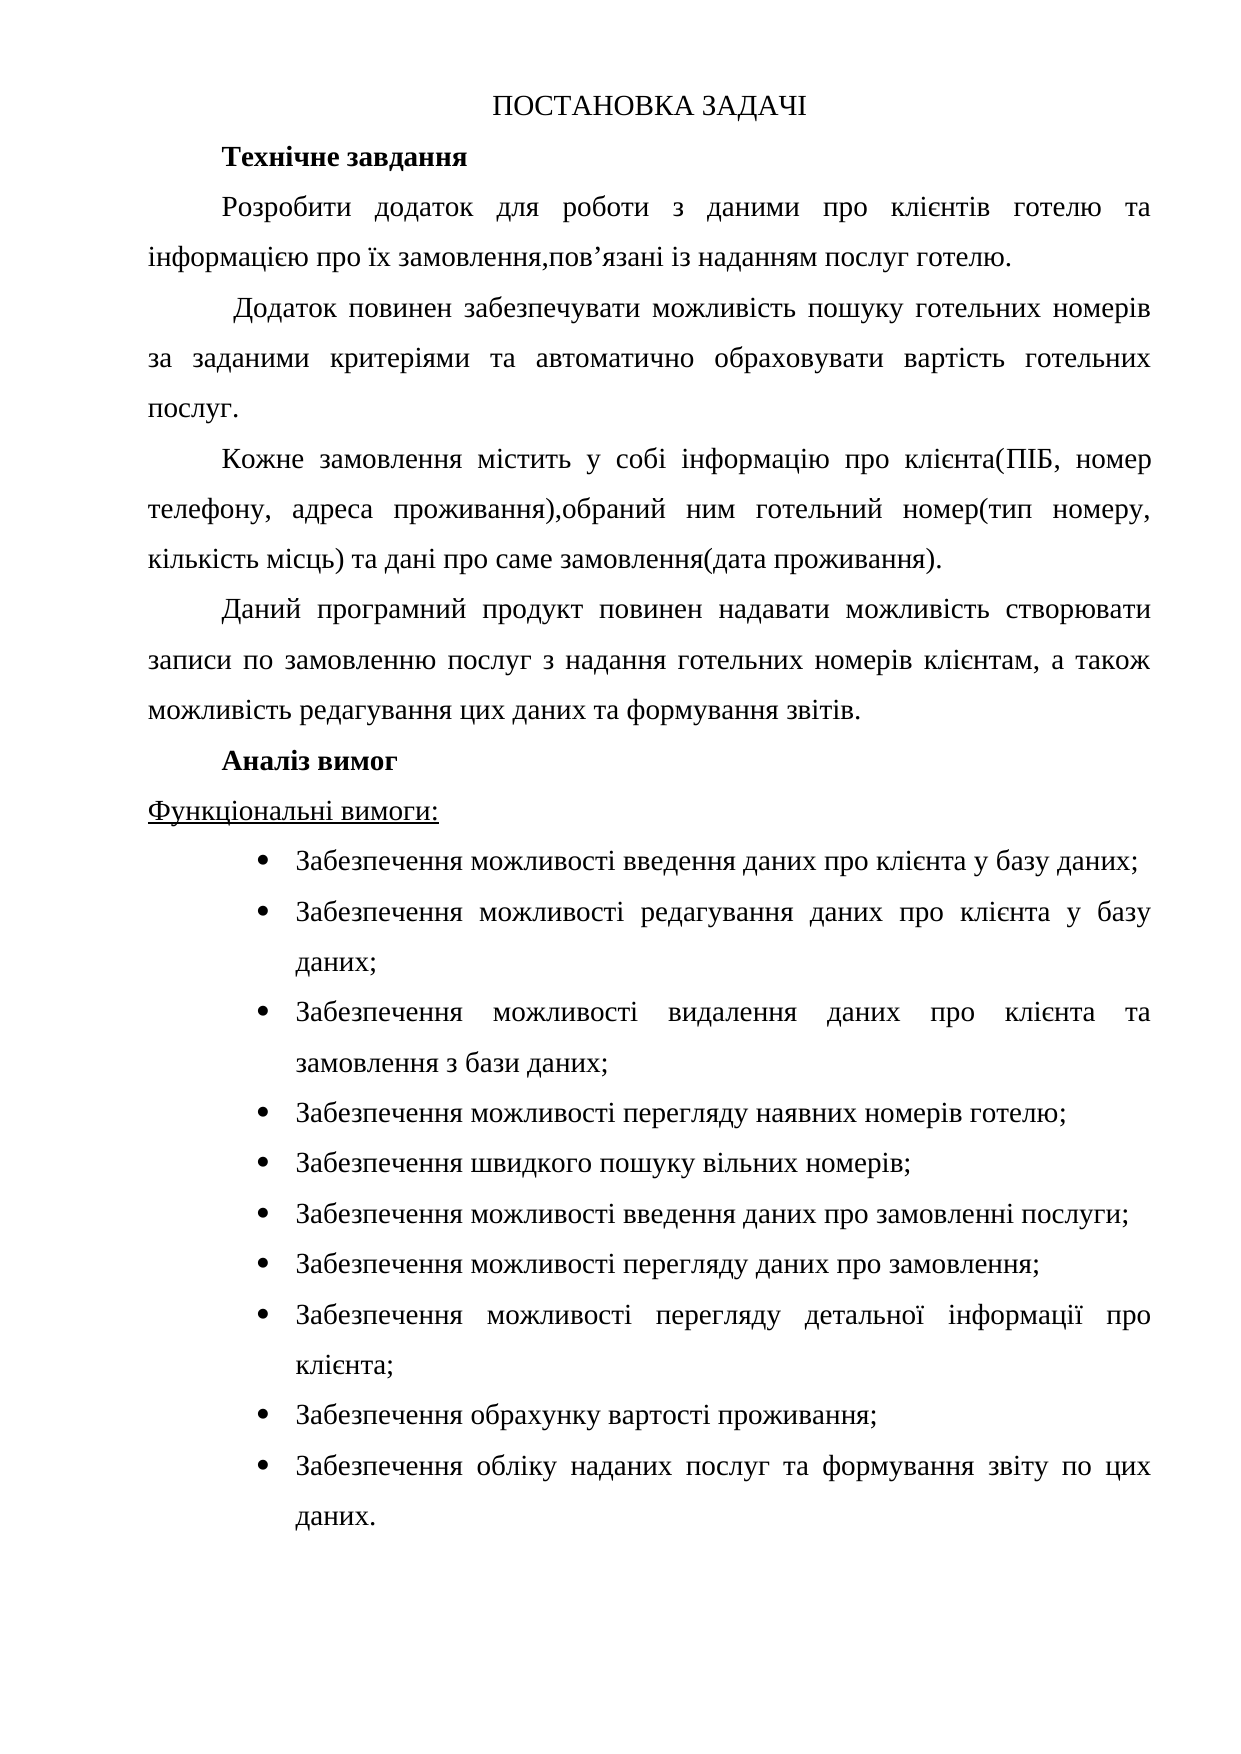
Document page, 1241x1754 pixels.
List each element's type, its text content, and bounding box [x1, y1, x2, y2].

list Кожне замовлення містить у собі інформацію про клієнта(ПІБ, номер телефону, адреса проживання),обраний ним готельний номер(тип номеру, кількість місць) та дані про саме замовлення(дата проживання). [148, 441, 1152, 575]
list Забезпечення можливості перегляду детальної інформації про клієнта; [258, 1297, 1152, 1381]
list Забезпечення можливості редагування даних про клієнта у базу даних; [258, 894, 1152, 978]
list Забезпечення швидкого пошуку вільних номерів; [258, 1146, 1152, 1179]
list Розробити додаток для роботи з даними про клієнтів готелю та інформацією про їх замовлення,пов’язані із наданням послуг готелю. [148, 189, 1152, 273]
list Забезпечення можливості видалення даних про клієнта та замовлення з бази даних; [258, 994, 1152, 1078]
text Технічне завдання [148, 139, 1152, 172]
text Аналіз вимог [148, 743, 1152, 776]
list Забезпечення можливості перегляду даних про замовлення; [258, 1246, 1152, 1280]
text Функціональні вимоги: [148, 793, 1152, 826]
text Даний програмний продукт повинен надавати можливість створювати записи по замовленню послуг з надання готельних номерів клієнтам, а також можливість редагування цих даних та формування звітів. [148, 592, 1152, 726]
list Забезпечення можливості введення даних про замовленні послуги; [258, 1196, 1152, 1229]
list Забезпечення обліку наданих послуг та формування звіту по цих даних. [258, 1448, 1152, 1532]
text ПОСТАНОВКА ЗАДАЧІ [148, 88, 1152, 122]
list Додаток повинен забезпечувати можливість пошуку готельних номерів за заданими критеріями та автоматично обраховувати вартість готельних послуг. [148, 290, 1152, 424]
list Забезпечення можливості перегляду наявних номерів готелю; [258, 1095, 1152, 1129]
list Забезпечення обрахунку вартості проживання; [258, 1397, 1152, 1431]
list Забезпечення можливості введення даних про клієнта у базу даних; [258, 843, 1152, 877]
